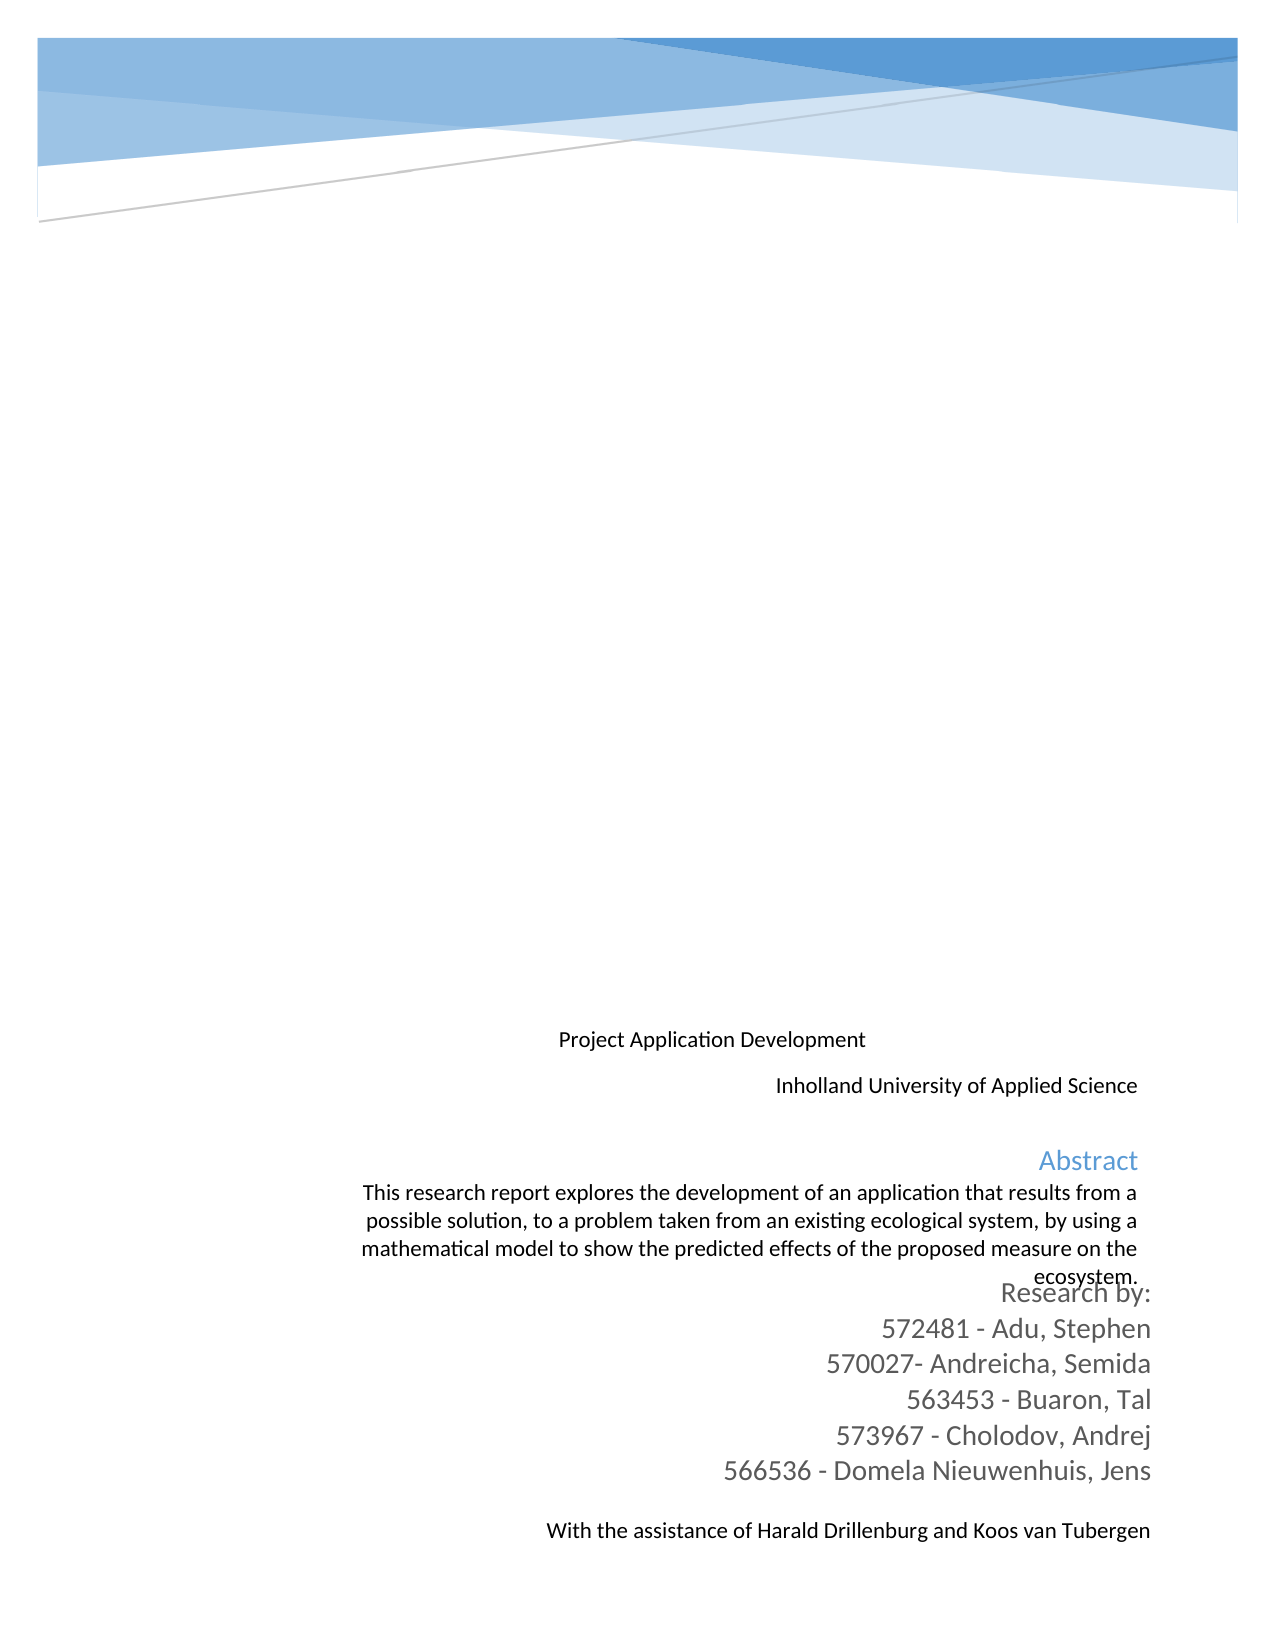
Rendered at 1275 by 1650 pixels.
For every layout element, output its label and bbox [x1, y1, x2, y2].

picture [37, 37, 1238, 238]
